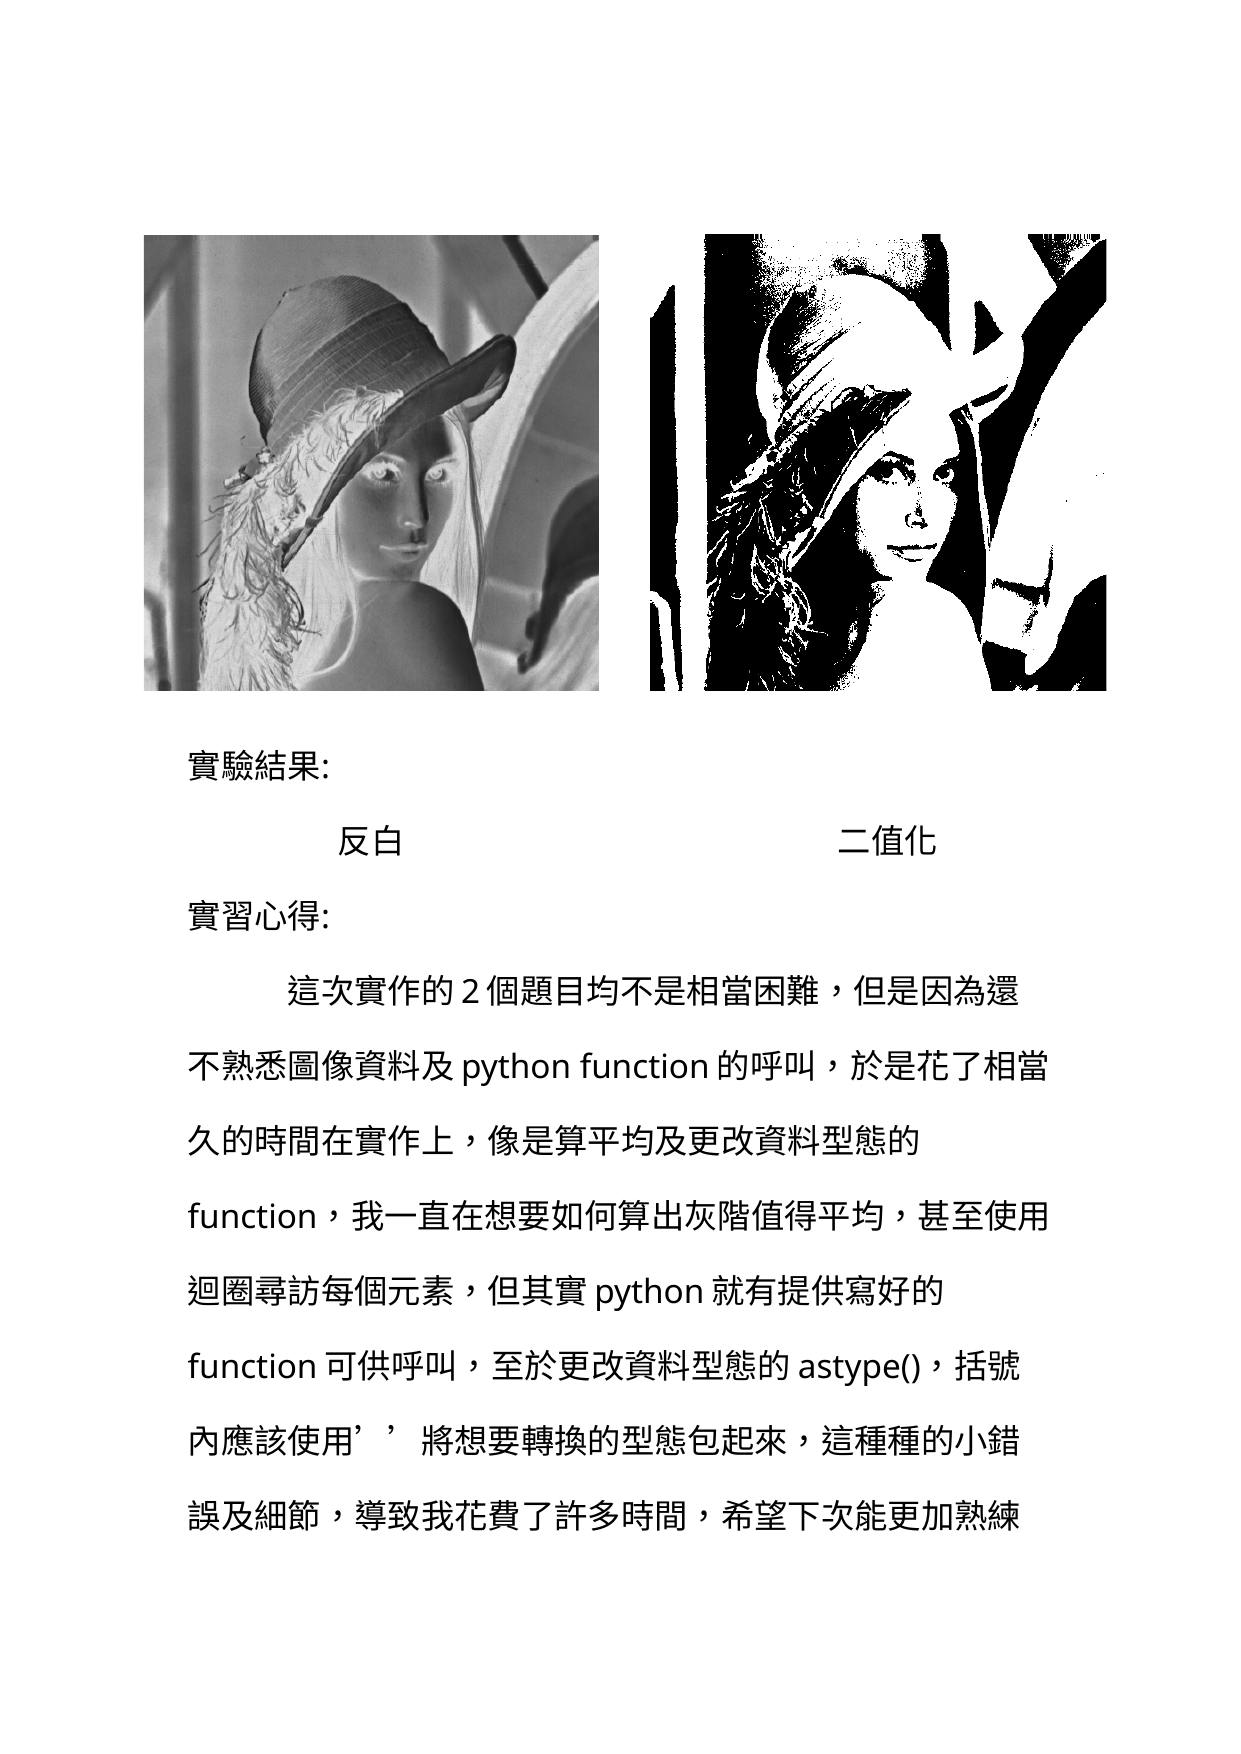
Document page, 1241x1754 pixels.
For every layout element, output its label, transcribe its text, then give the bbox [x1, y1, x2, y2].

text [187, 952, 1053, 1552]
text 實習心得: [187, 877, 1053, 952]
picture [143, 235, 599, 691]
picture [650, 234, 1107, 691]
text 反白 二值化 [287, 802, 1053, 877]
